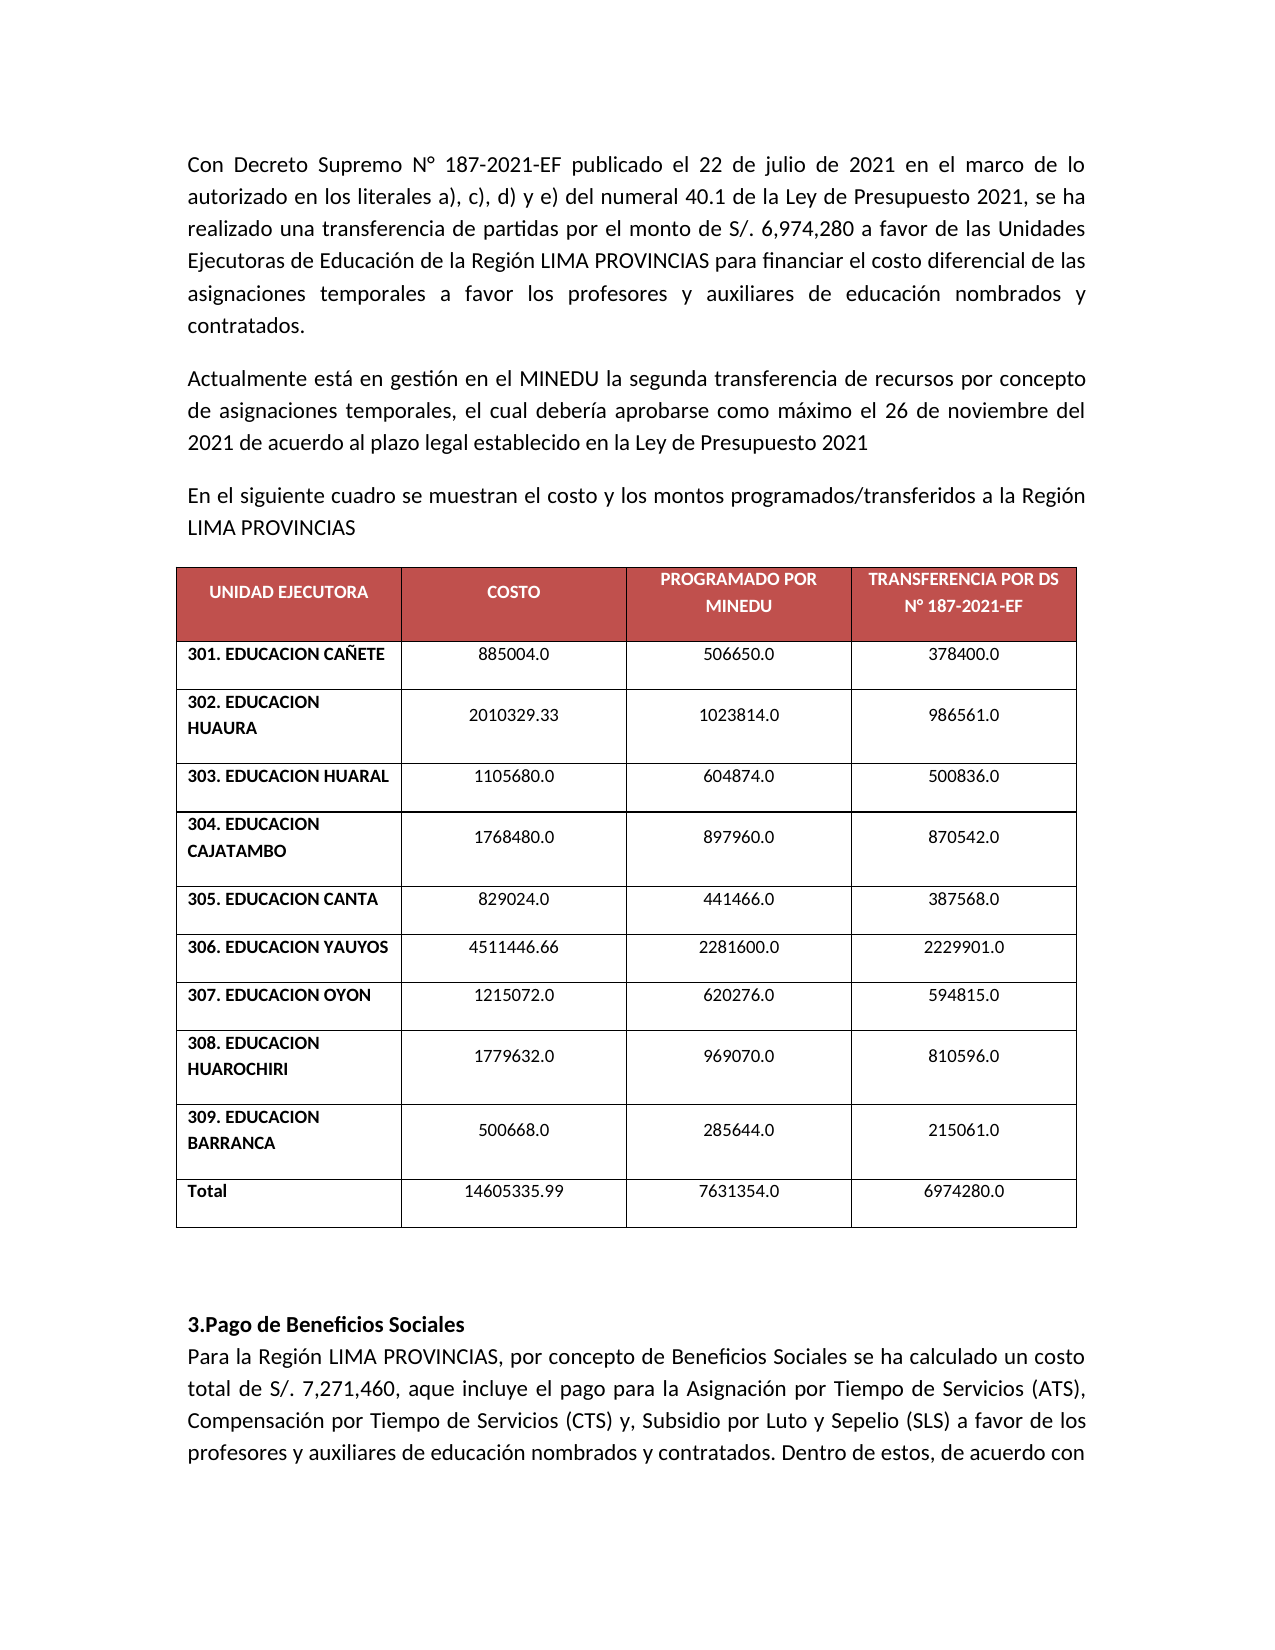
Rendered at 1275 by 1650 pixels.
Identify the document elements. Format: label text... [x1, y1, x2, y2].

table_cell 2010329.33 [402, 690, 626, 763]
table_cell 500668.0 [402, 1105, 626, 1178]
table_header PROGRAMADO POR MINEDU [627, 568, 851, 641]
table_cell 2229901.0 [852, 935, 1076, 982]
table_cell 500836.0 [852, 764, 1076, 811]
table_cell 829024.0 [402, 887, 626, 934]
subtitle 3.Pago de Beneficios Sociales [187, 1310, 1087, 1338]
table_cell 885004.0 [402, 642, 626, 689]
table_cell 810596.0 [852, 1031, 1076, 1104]
table_cell 1023814.0 [627, 690, 851, 763]
table_cell 305. EDUCACION CANTA [177, 887, 401, 934]
table_cell 308. EDUCACION HUAROCHIRI [177, 1031, 401, 1104]
table_cell 1779632.0 [402, 1031, 626, 1104]
table_cell 14605335.99 [402, 1180, 626, 1227]
table_cell 301. EDUCACION CAÑETE [177, 642, 401, 689]
table_cell 6974280.0 [852, 1180, 1076, 1227]
table_cell 309. EDUCACION BARRANCA [177, 1105, 401, 1178]
text Actualmente está en gestión en el MINEDU la segunda transferencia de recursos por concepto de asignaciones temporales, el cual debería aprobarse como máximo el 26 de noviembre del 2021 de acuerdo al plazo legal establecido en la Ley de Presupuesto 2021 [187, 364, 1087, 456]
table_cell 2281600.0 [627, 935, 851, 982]
table_cell 897960.0 [627, 813, 851, 886]
table_cell 969070.0 [627, 1031, 851, 1104]
table_cell Total [177, 1180, 401, 1227]
table_cell 986561.0 [852, 690, 1076, 763]
table_cell 307. EDUCACION OYON [177, 983, 401, 1030]
text En el siguiente cuadro se muestran el costo y los montos programados/transferidos a la Región LIMA PROVINCIAS [187, 481, 1087, 542]
table_cell 1768480.0 [402, 813, 626, 886]
table_cell 441466.0 [627, 887, 851, 934]
table_cell 302. EDUCACION HUAURA [177, 690, 401, 763]
table_cell 1215072.0 [402, 983, 626, 1030]
table_cell 4511446.66 [402, 935, 626, 982]
table_header TRANSFERENCIA POR DS N° 187-2021-EF [852, 568, 1076, 641]
table_cell 306. EDUCACION YAUYOS [177, 935, 401, 982]
table_cell 594815.0 [852, 983, 1076, 1030]
text Con Decreto Supremo N° 187-2021-EF publicado el 22 de julio de 2021 en el marco de lo autorizado en los literales a), c), d) y e) del numeral 40.1 de la Ley de Presupuesto 2021, se ha realizado una transferencia de partidas por el monto de S/. 6,974,280 a favor de las Unidades Ejecutoras de Educación de la Región LIMA PROVINCIAS para financiar el costo diferencial de las asignaciones temporales a favor los profesores y auxiliares de educación nombrados y contratados. [187, 150, 1087, 339]
table_cell 1105680.0 [402, 764, 626, 811]
table_cell 304. EDUCACION CAJATAMBO [177, 813, 401, 886]
table_header UNIDAD EJECUTORA [177, 568, 401, 641]
table_cell 378400.0 [852, 642, 1076, 689]
table_cell 303. EDUCACION HUARAL [177, 764, 401, 811]
table_cell 387568.0 [852, 887, 1076, 934]
table_cell 215061.0 [852, 1105, 1076, 1178]
table_cell 870542.0 [852, 813, 1076, 886]
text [187, 1342, 1087, 1467]
table_header COSTO [402, 568, 626, 641]
table_cell 285644.0 [627, 1105, 851, 1178]
table_cell 506650.0 [627, 642, 851, 689]
table_cell 620276.0 [627, 983, 851, 1030]
table_cell 7631354.0 [627, 1180, 851, 1227]
table_cell 604874.0 [627, 764, 851, 811]
